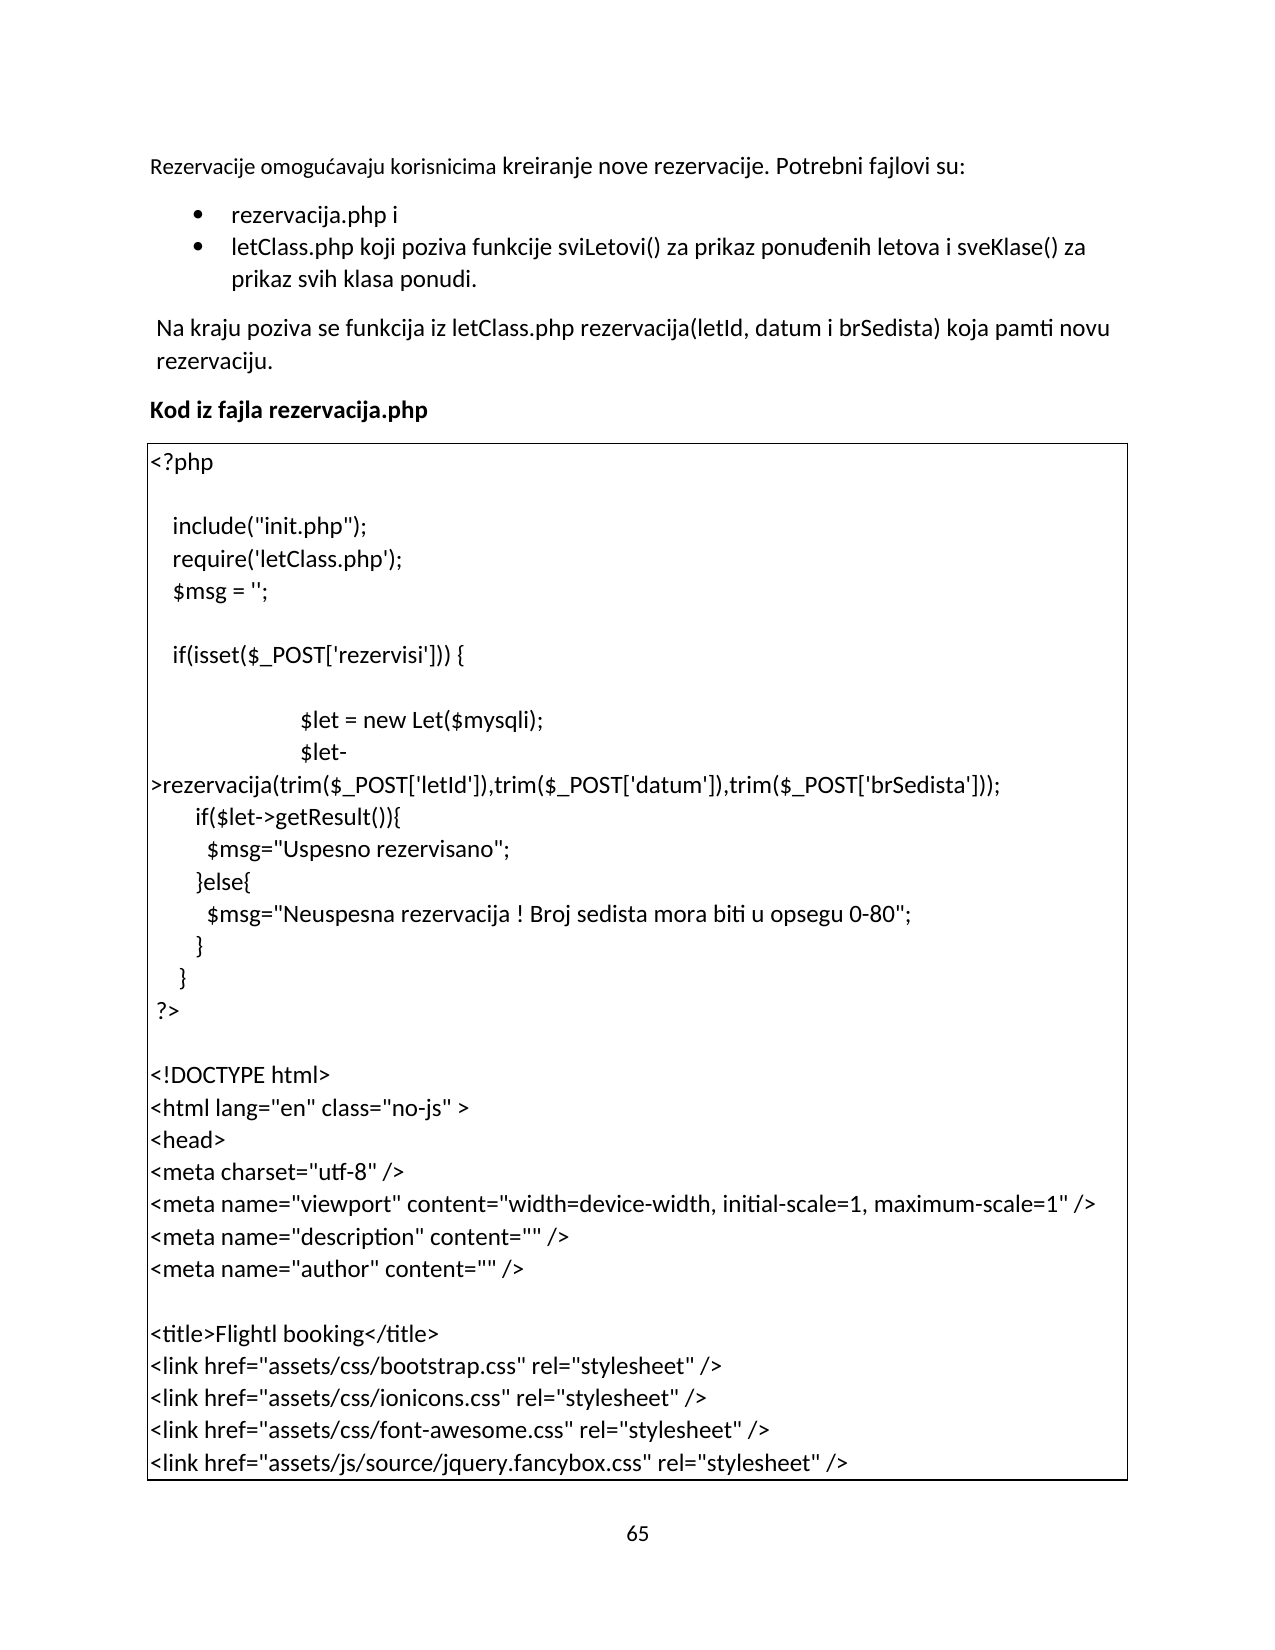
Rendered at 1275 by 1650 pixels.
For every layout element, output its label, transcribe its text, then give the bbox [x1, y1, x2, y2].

list letClass.php koji poziva funkcije sviLetovi() za prikaz ponuđenih letova i sveKlase() za prikaz svih klasa ponudi. [194, 231, 1125, 294]
text <head> [148, 1121, 1127, 1153]
text ?> [148, 992, 1127, 1025]
text Rezervacije omogućavaju korisnicima kreiranje nove rezervacije. Potrebni fajlovi su: [150, 150, 1125, 181]
text require('letClass.php'); [148, 539, 1127, 572]
text <meta name="author" content="" /> [148, 1250, 1127, 1284]
text include("init.php"); [148, 507, 1127, 539]
text Kod iz fajla rezervacija.php [150, 394, 1125, 424]
text $msg="Uspesno rezervisano"; [148, 830, 1127, 862]
text if(isset($_POST['rezervisi'])) { [148, 636, 1127, 670]
text <link href="assets/css/bootstrap.css" rel="stylesheet" /> [148, 1347, 1127, 1379]
text <meta name="viewport" content="width=device-width, initial-scale=1, maximum-scale=1" /> [148, 1185, 1127, 1218]
text <title>Flightl booking</title> [148, 1314, 1127, 1347]
text Na kraju poziva se funkcija iz letClass.php rezervacija(letId, datum i brSedista) koja pamti novu rezervaciju. [156, 312, 1125, 375]
text $let = new Let($mysqli); [148, 701, 1127, 733]
text if($let->getResult()){ [148, 798, 1127, 830]
text <html lang="en" class="no-js" > [148, 1088, 1127, 1121]
text <!DOCTYPE html> [148, 1056, 1127, 1088]
text $msg="Neuspesna rezervacija ! Broj sedista mora biti u opsegu 0-80"; [148, 895, 1127, 927]
text <?php [148, 444, 1127, 476]
text <link href="assets/css/font-awesome.css" rel="stylesheet" /> [148, 1411, 1127, 1444]
text <link href="assets/js/source/jquery.fancybox.css" rel="stylesheet" /> [148, 1444, 1127, 1479]
text <link href="assets/css/ionicons.css" rel="stylesheet" /> [148, 1379, 1127, 1411]
text } [148, 927, 1127, 959]
text <meta charset="utf-8" /> [148, 1153, 1127, 1185]
list rezervacija.php i [194, 199, 1125, 229]
text } [148, 959, 1127, 992]
text <meta name="description" content="" /> [148, 1218, 1127, 1250]
text }else{ [148, 862, 1127, 895]
text $msg = ''; [148, 572, 1127, 606]
text $let->rezervacija(trim($_POST['letId']),trim($_POST['datum']),trim($_POST['brSedista'])); [148, 733, 1127, 798]
